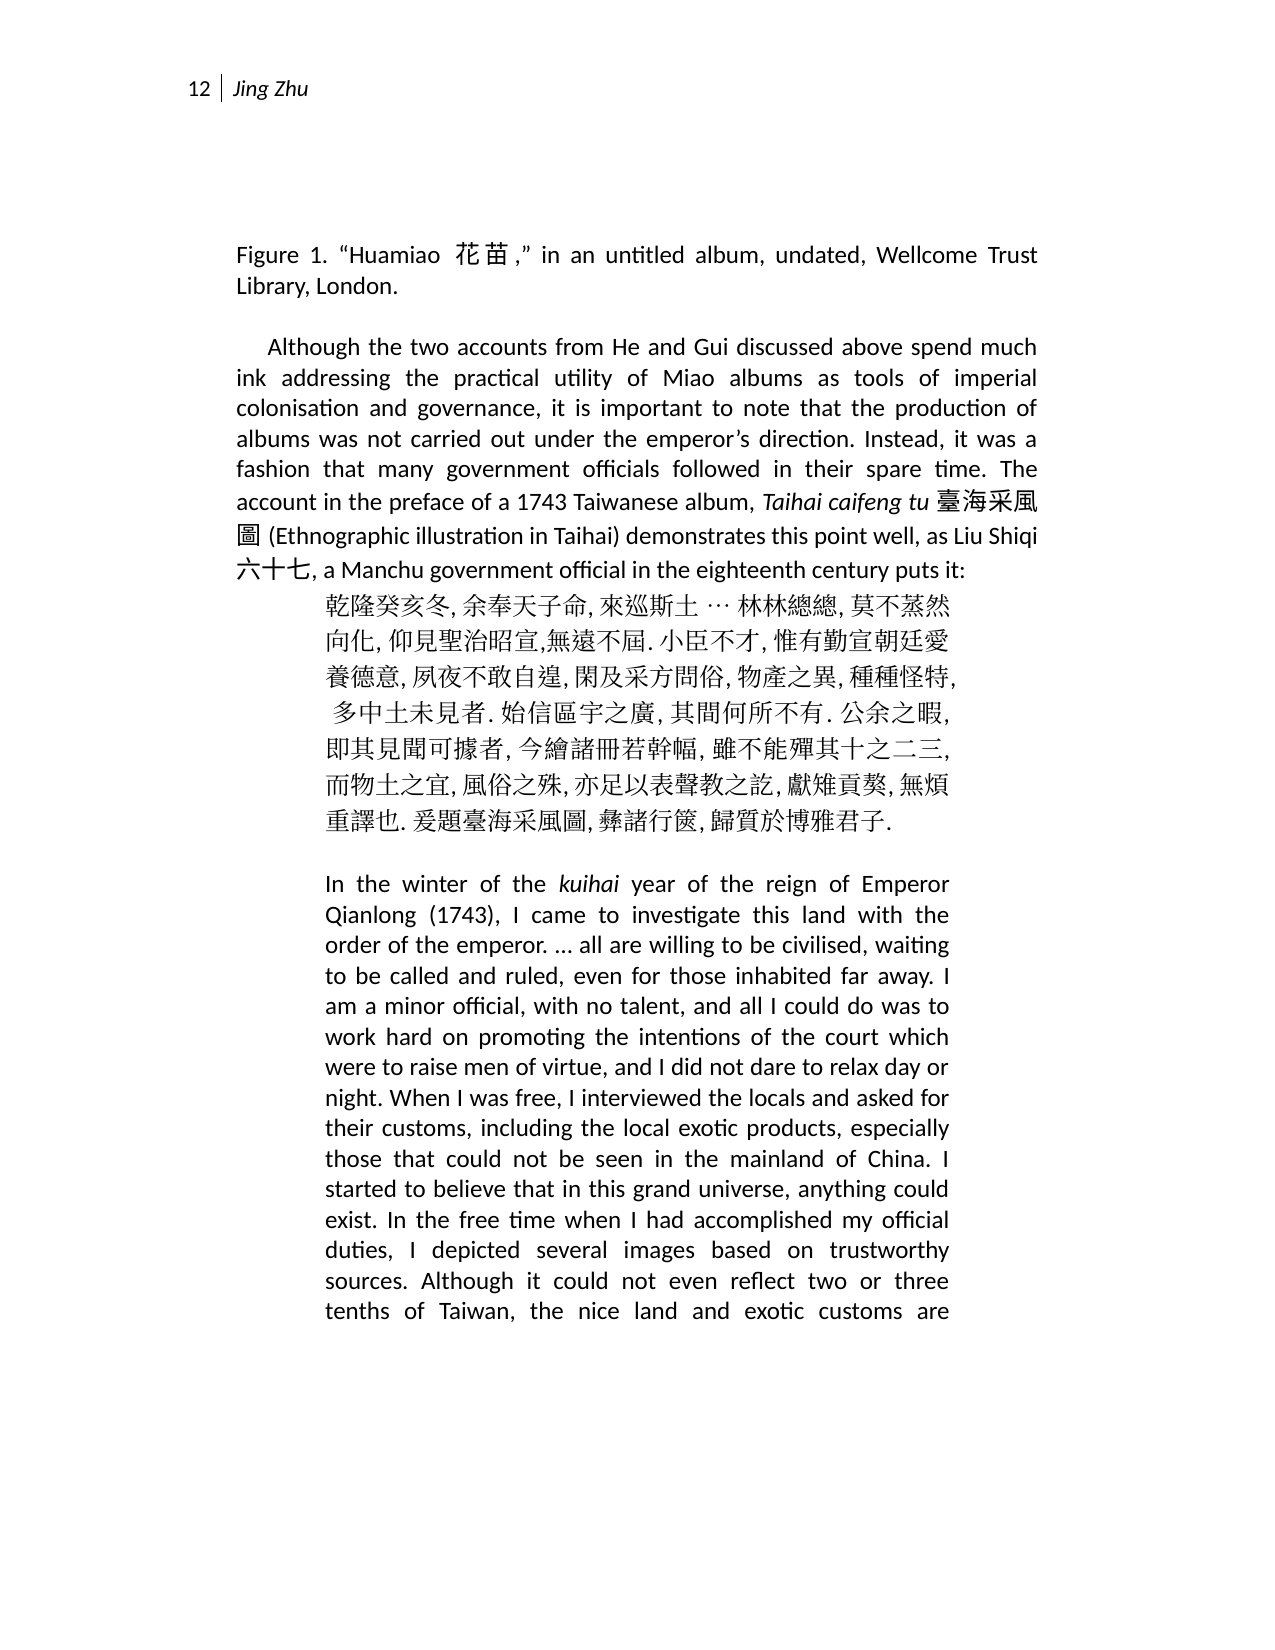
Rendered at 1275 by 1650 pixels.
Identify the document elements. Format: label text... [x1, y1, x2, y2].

text Figure 1. “Huamiao 花苗,” in an untitled album, undated, Wellcome Trust Library, London. [236, 236, 1039, 301]
text 乾隆癸亥冬, 余奉天子命, 來巡斯土 … 林林總總, 莫不蒸然向化, 仰見聖治昭宣,無遠不屆. 小臣不才, 惟有勤宣朝廷愛養德意, 夙夜不敢自遑, 閑及采方問俗, 物產之異, 種種怪特, 多中土未見者. 始信區宇之廣, 其間何所不有. 公余之暇, 即其見聞可據者, 今繪諸冊若幹幅, 雖不能殫其十之二三, 而物土之宜, 風俗之殊, 亦足以表聲教之訖, 獻雉貢獒, 無煩重譯也. 爰題臺海采風圖, 彝諸行篋, 歸質於博雅君子. [325, 586, 950, 838]
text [325, 868, 950, 1326]
text Although the two accounts from He and Gui discussed above spend much ink addressing the practical utility of Miao albums as tools of imperial colonisation and governance, it is important to note that the production of albums was not carried out under the emperor’s direction. Instead, it was a fashion that many government officials followed in their spare time. The account in the preface of a 1743 Taiwanese album, Taihai caifeng tu 臺海采風圖 (Ethnographic illustration in Taihai) demonstrates this point well, as Liu Shiqi 六十七, a Manchu government official in the eighteenth century puts it: [236, 331, 1039, 586]
